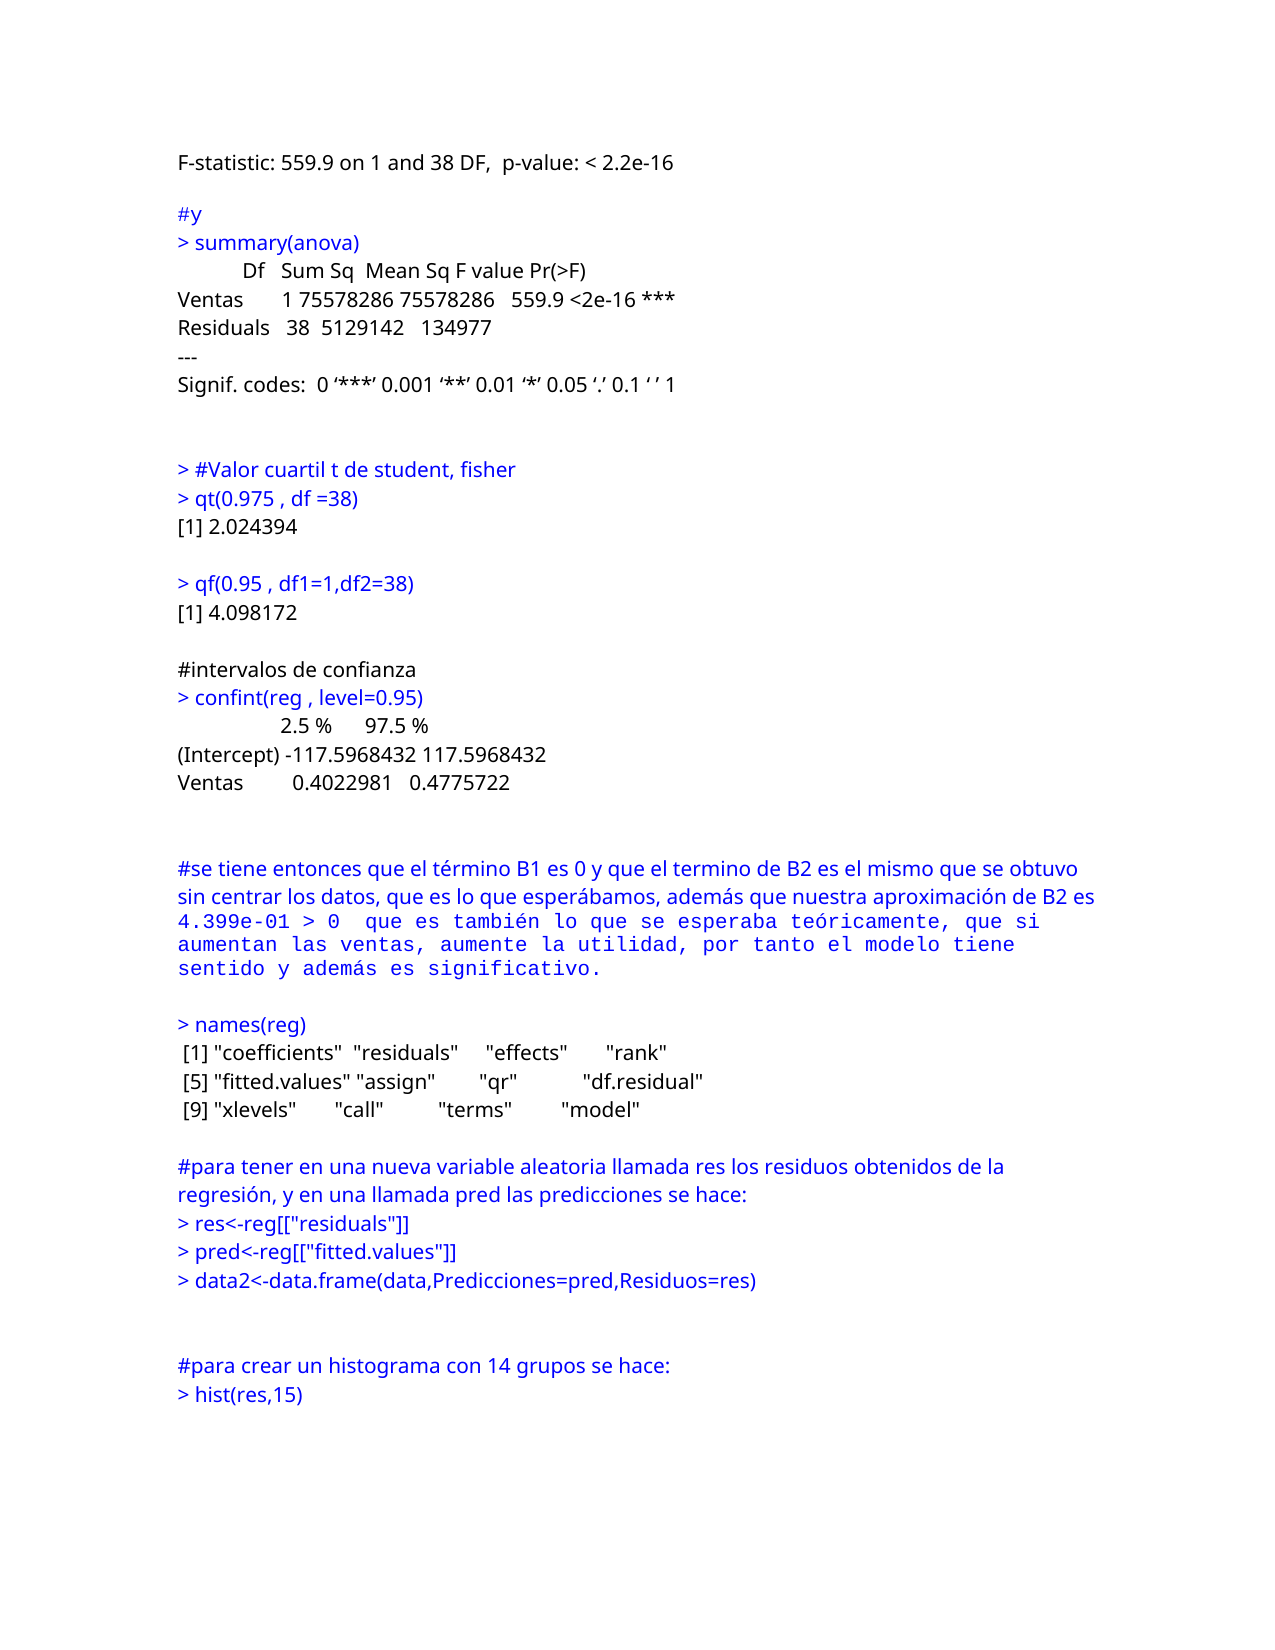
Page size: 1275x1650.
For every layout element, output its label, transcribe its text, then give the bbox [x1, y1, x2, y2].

text > qf(0.95 , df1=1,df2=38) [177, 569, 1098, 598]
text #intervalos de confianza [177, 655, 1098, 683]
text > pred<-reg[["fitted.values"]] [177, 1237, 1098, 1266]
text > names(reg) [177, 1010, 1098, 1038]
text --- [177, 342, 1098, 370]
text #y [177, 204, 1098, 228]
text #para tener en una nueva variable aleatoria llamada res los residuos obtenidos de la regresión, y en una llamada pred las predicciones se hace: [177, 1152, 1098, 1209]
text > confint(reg , level=0.95) [177, 683, 1098, 712]
text [1] 4.098172 [177, 598, 1098, 626]
text [5] "fitted.values" "assign" "qr" "df.residual" [177, 1067, 1098, 1095]
text Ventas 0.4022981 0.4775722 [177, 768, 1098, 797]
text [1] 2.024394 [177, 512, 1098, 541]
text Ventas 1 75578286 75578286 559.9 <2e-16 *** [177, 285, 1098, 313]
text > qt(0.975 , df =38) [177, 484, 1098, 512]
text > #Valor cuartil t de student, fisher [177, 456, 1098, 484]
text Residuals 38 5129142 134977 [177, 313, 1098, 342]
text Df Sum Sq Mean Sq F value Pr(>F) [177, 257, 1098, 285]
text #para crear un histograma con 14 grupos se hace: [177, 1351, 1098, 1380]
text [1] "coefficients" "residuals" "effects" "rank" [177, 1038, 1098, 1067]
text > data2<-data.frame(data,Predicciones=pred,Residuos=res) [177, 1266, 1098, 1294]
text (Intercept) -117.5968432 117.5968432 [177, 740, 1098, 768]
text > hist(res,15) [177, 1380, 1098, 1408]
text Signif. codes: 0 ‘***’ 0.001 ‘**’ 0.01 ‘*’ 0.05 ‘.’ 0.1 ‘ ’ 1 [177, 370, 1098, 399]
text 2.5 % 97.5 % [177, 712, 1098, 740]
text F-statistic: 559.9 on 1 and 38 DF, p-value: < 2.2e-16 [177, 148, 1098, 176]
text [9] "xlevels" "call" "terms" "model" [177, 1095, 1098, 1124]
text > summary(anova) [177, 228, 1098, 257]
text > res<-reg[["residuals"]] [177, 1209, 1098, 1237]
text #se tiene entonces que el término B1 es 0 y que el termino de B2 es el mismo que se obtuvo sin centrar los datos, que es lo que esperábamos, además que nuestra aproximación de B2 es 4.399e-01 > 0 que es también lo que se esperaba teóricamente, que si aumentan las ventas, aumente la utilidad, por tanto el modelo tiene sentido y además es significativo. [177, 854, 1098, 982]
